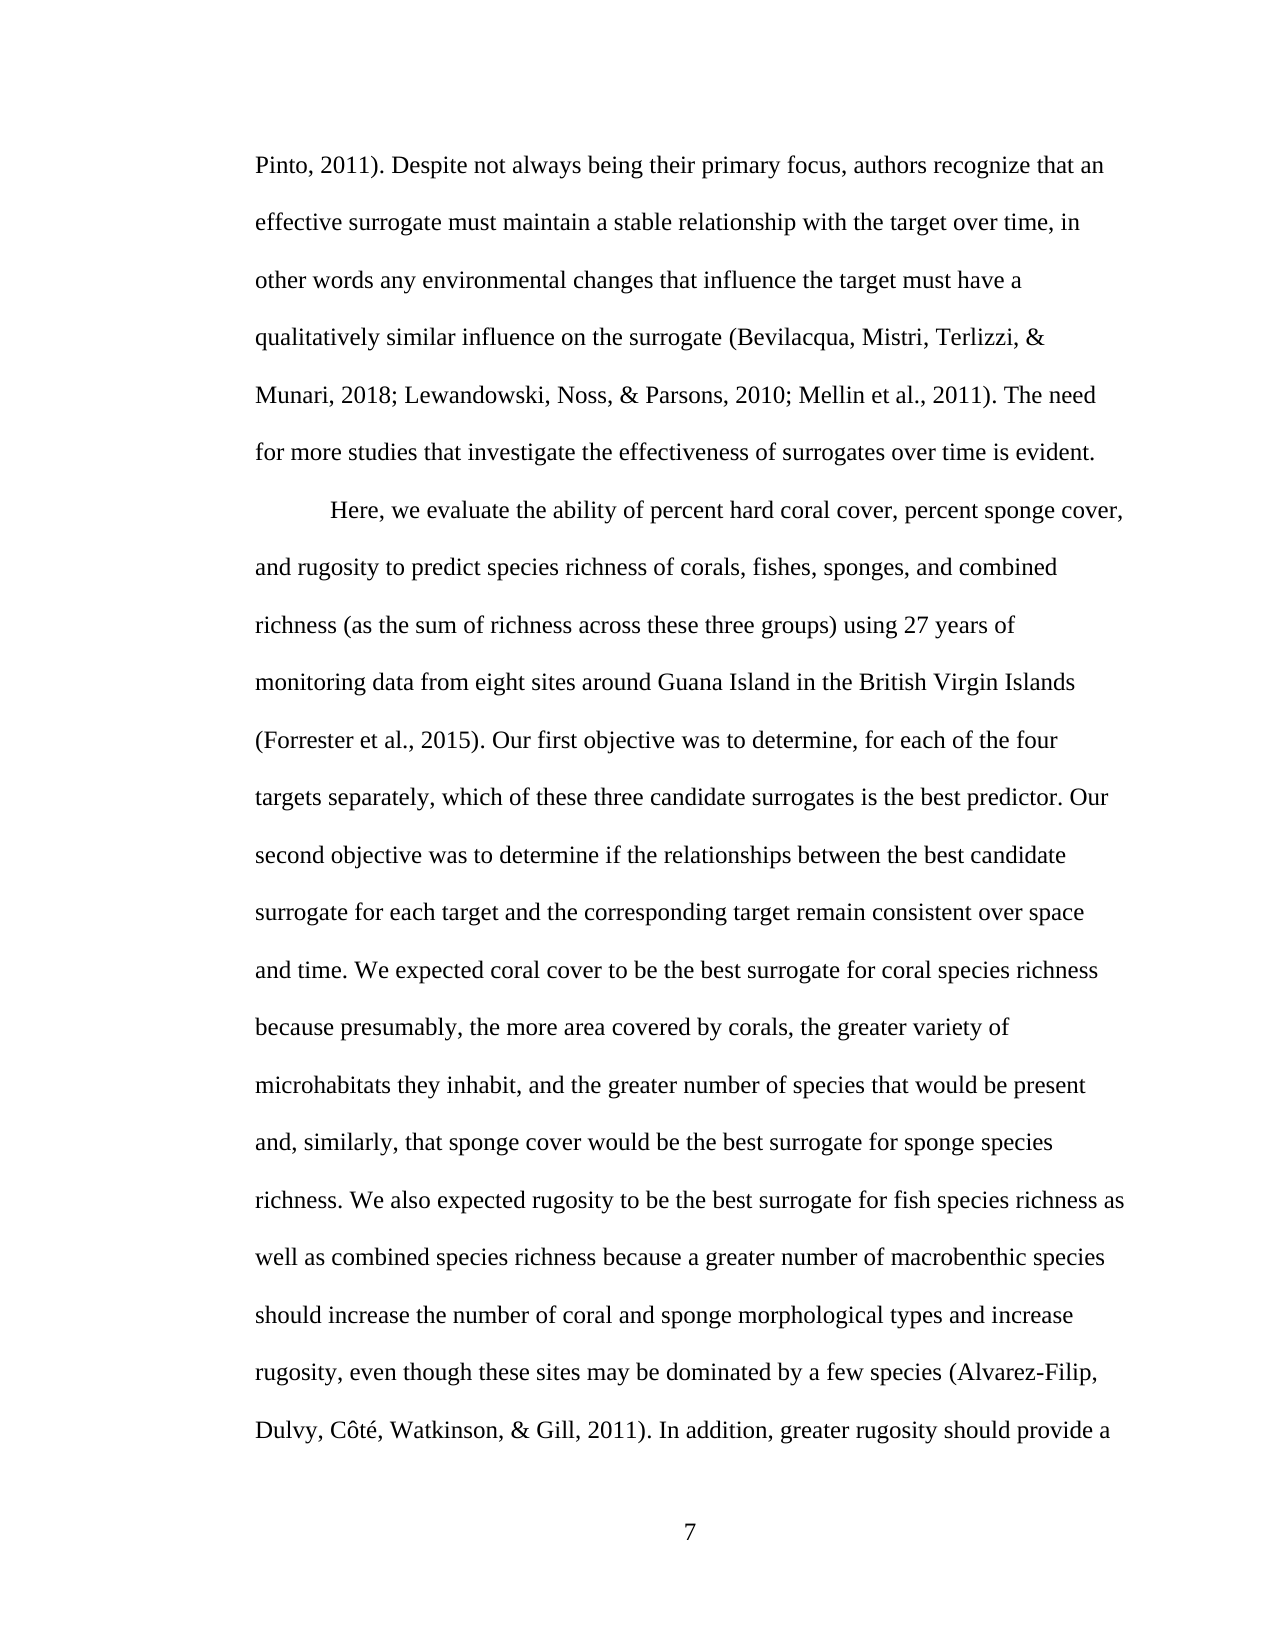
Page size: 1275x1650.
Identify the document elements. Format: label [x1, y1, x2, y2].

text [255, 495, 1125, 1444]
text [255, 150, 1125, 466]
